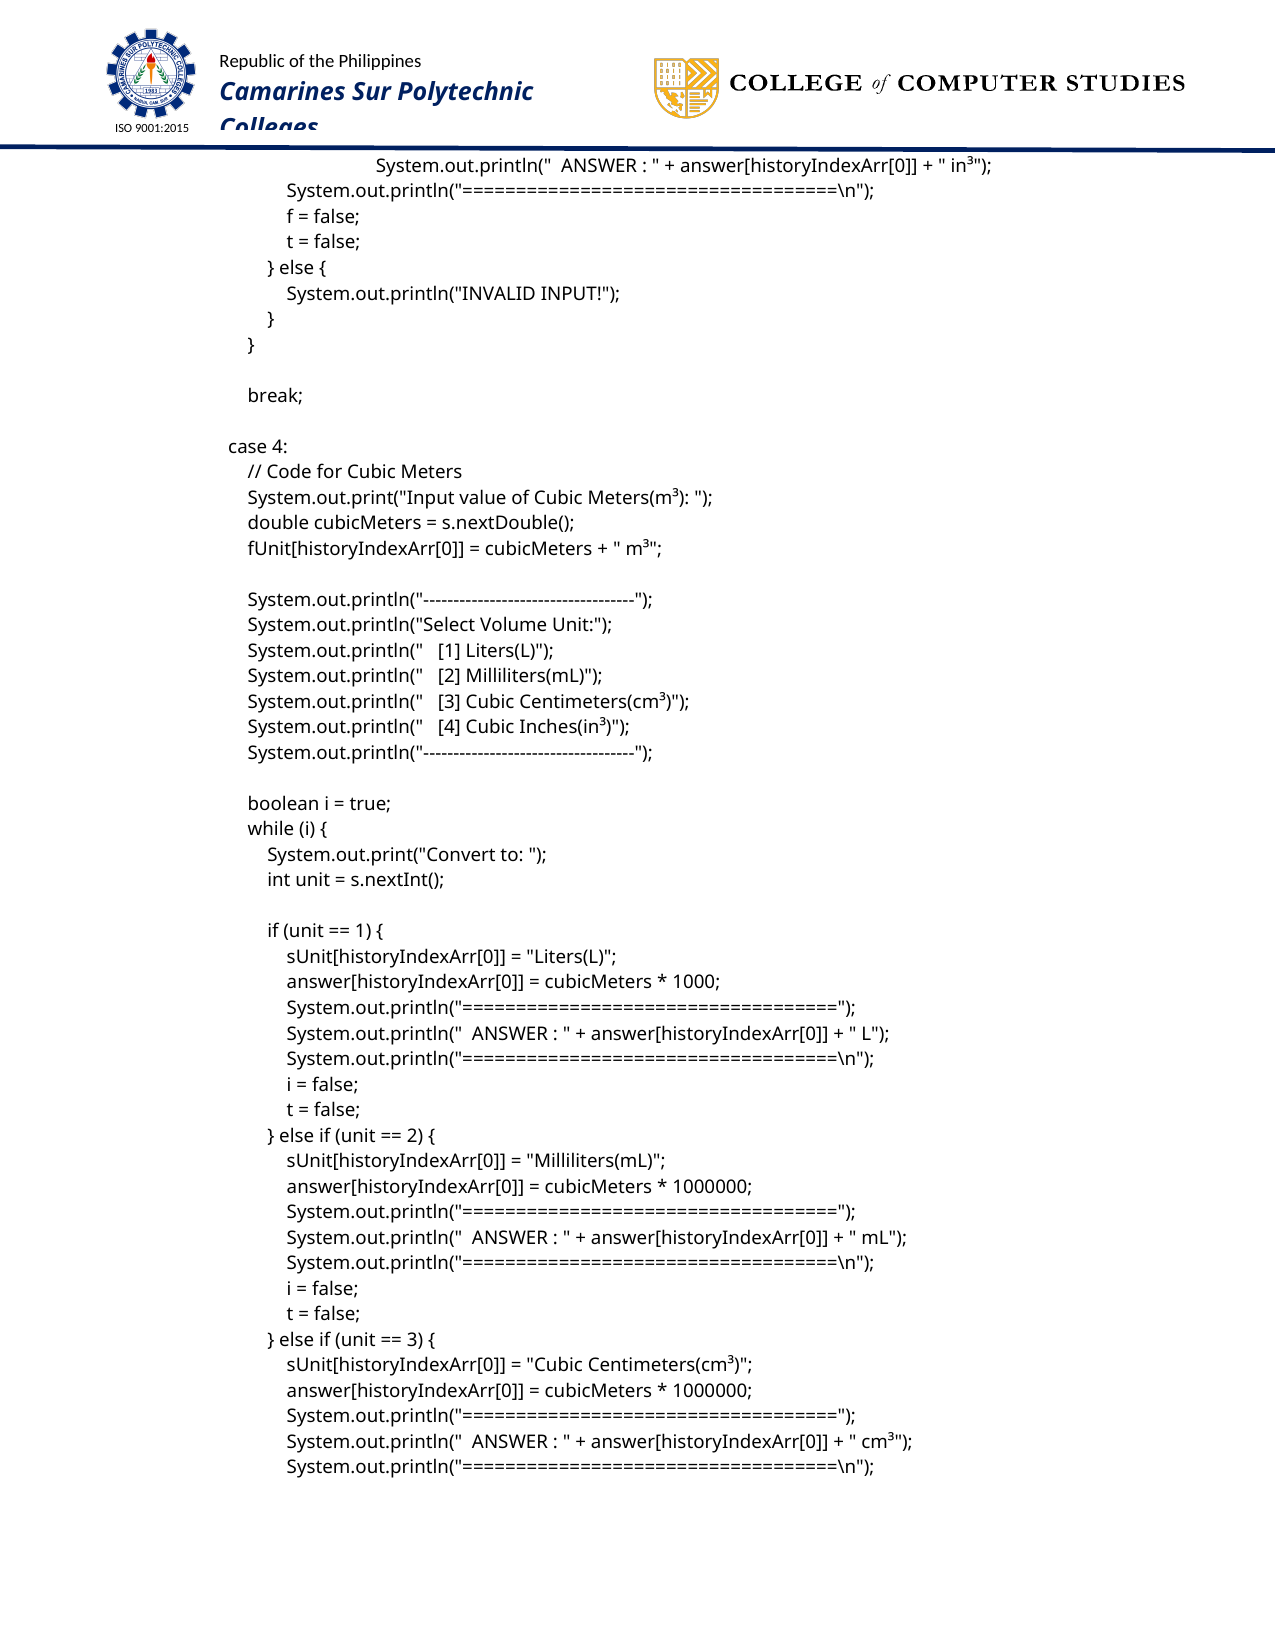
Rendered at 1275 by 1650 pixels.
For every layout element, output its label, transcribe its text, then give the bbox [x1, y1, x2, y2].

text System.out.print("Input value of Cubic Meters(m³): "); [150, 484, 1125, 509]
text System.out.println("-----------------------------------"); [150, 586, 1125, 612]
picture [653, 55, 1192, 123]
picture [103, 24, 198, 122]
text fUnit[historyIndexArr[0]] = cubicMeters + " m³"; [150, 535, 1125, 561]
text System.out.println("==================================="); [150, 994, 1125, 1020]
text System.out.println("===================================\n"); [150, 1249, 1125, 1275]
text System.out.println(" ANSWER : " + answer[historyIndexArr[0]] + " L"); [150, 1020, 1125, 1045]
text answer[historyIndexArr[0]] = cubicMeters * 1000; [150, 969, 1125, 994]
text System.out.println("===================================\n"); [150, 178, 1125, 203]
text sUnit[historyIndexArr[0]] = "Cubic Centimeters(cm³)"; [150, 1352, 1125, 1377]
text boolean i = true; [150, 790, 1125, 816]
text sUnit[historyIndexArr[0]] = "Liters(L)"; [150, 943, 1125, 969]
text sUnit[historyIndexArr[0]] = "Milliliters(mL)"; [150, 1147, 1125, 1173]
text System.out.println("===================================\n"); [150, 1454, 1125, 1479]
text t = false; [150, 1301, 1125, 1326]
text System.out.println(" ANSWER : " + answer[historyIndexArr[0]] + " cm³"); [150, 1428, 1125, 1454]
text break; [150, 382, 1125, 407]
text } else { [150, 254, 1125, 280]
text // Code for Cubic Meters [150, 458, 1125, 484]
text case 4: [150, 433, 1125, 458]
text t = false; [150, 1096, 1125, 1122]
text double cubicMeters = s.nextDouble(); [150, 509, 1125, 535]
text System.out.println(" [3] Cubic Centimeters(cm³)"); [150, 688, 1125, 714]
text System.out.println(" ANSWER : " + answer[historyIndexArr[0]] + " mL"); [150, 1224, 1125, 1249]
text } [150, 331, 1125, 356]
text answer[historyIndexArr[0]] = cubicMeters * 1000000; [150, 1173, 1125, 1198]
text int unit = s.nextInt(); [150, 867, 1125, 892]
text while (i) { [150, 816, 1125, 841]
text } else if (unit == 2) { [150, 1122, 1125, 1147]
text System.out.println(" ANSWER : " + answer[historyIndexArr[0]] + " in³"); [150, 152, 1125, 178]
text System.out.println(" [2] Milliliters(mL)"); [150, 663, 1125, 688]
text System.out.println(" [4] Cubic Inches(in³)"); [150, 714, 1125, 739]
text System.out.println("==================================="); [150, 1198, 1125, 1224]
text answer[historyIndexArr[0]] = cubicMeters * 1000000; [150, 1377, 1125, 1403]
text System.out.println("Select Volume Unit:"); [150, 612, 1125, 637]
text f = false; [150, 203, 1125, 229]
text i = false; [150, 1275, 1125, 1301]
text System.out.println(" [1] Liters(L)"); [150, 637, 1125, 663]
text System.out.println("===================================\n"); [150, 1045, 1125, 1071]
text i = false; [150, 1071, 1125, 1096]
text } else if (unit == 3) { [150, 1326, 1125, 1352]
text System.out.println("-----------------------------------"); [150, 739, 1125, 765]
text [150, 1403, 1125, 1428]
text System.out.println("INVALID INPUT!"); [150, 280, 1125, 305]
text if (unit == 1) { [150, 918, 1125, 943]
text } [150, 305, 1125, 331]
text System.out.print("Convert to: "); [150, 841, 1125, 867]
text t = false; [150, 229, 1125, 254]
